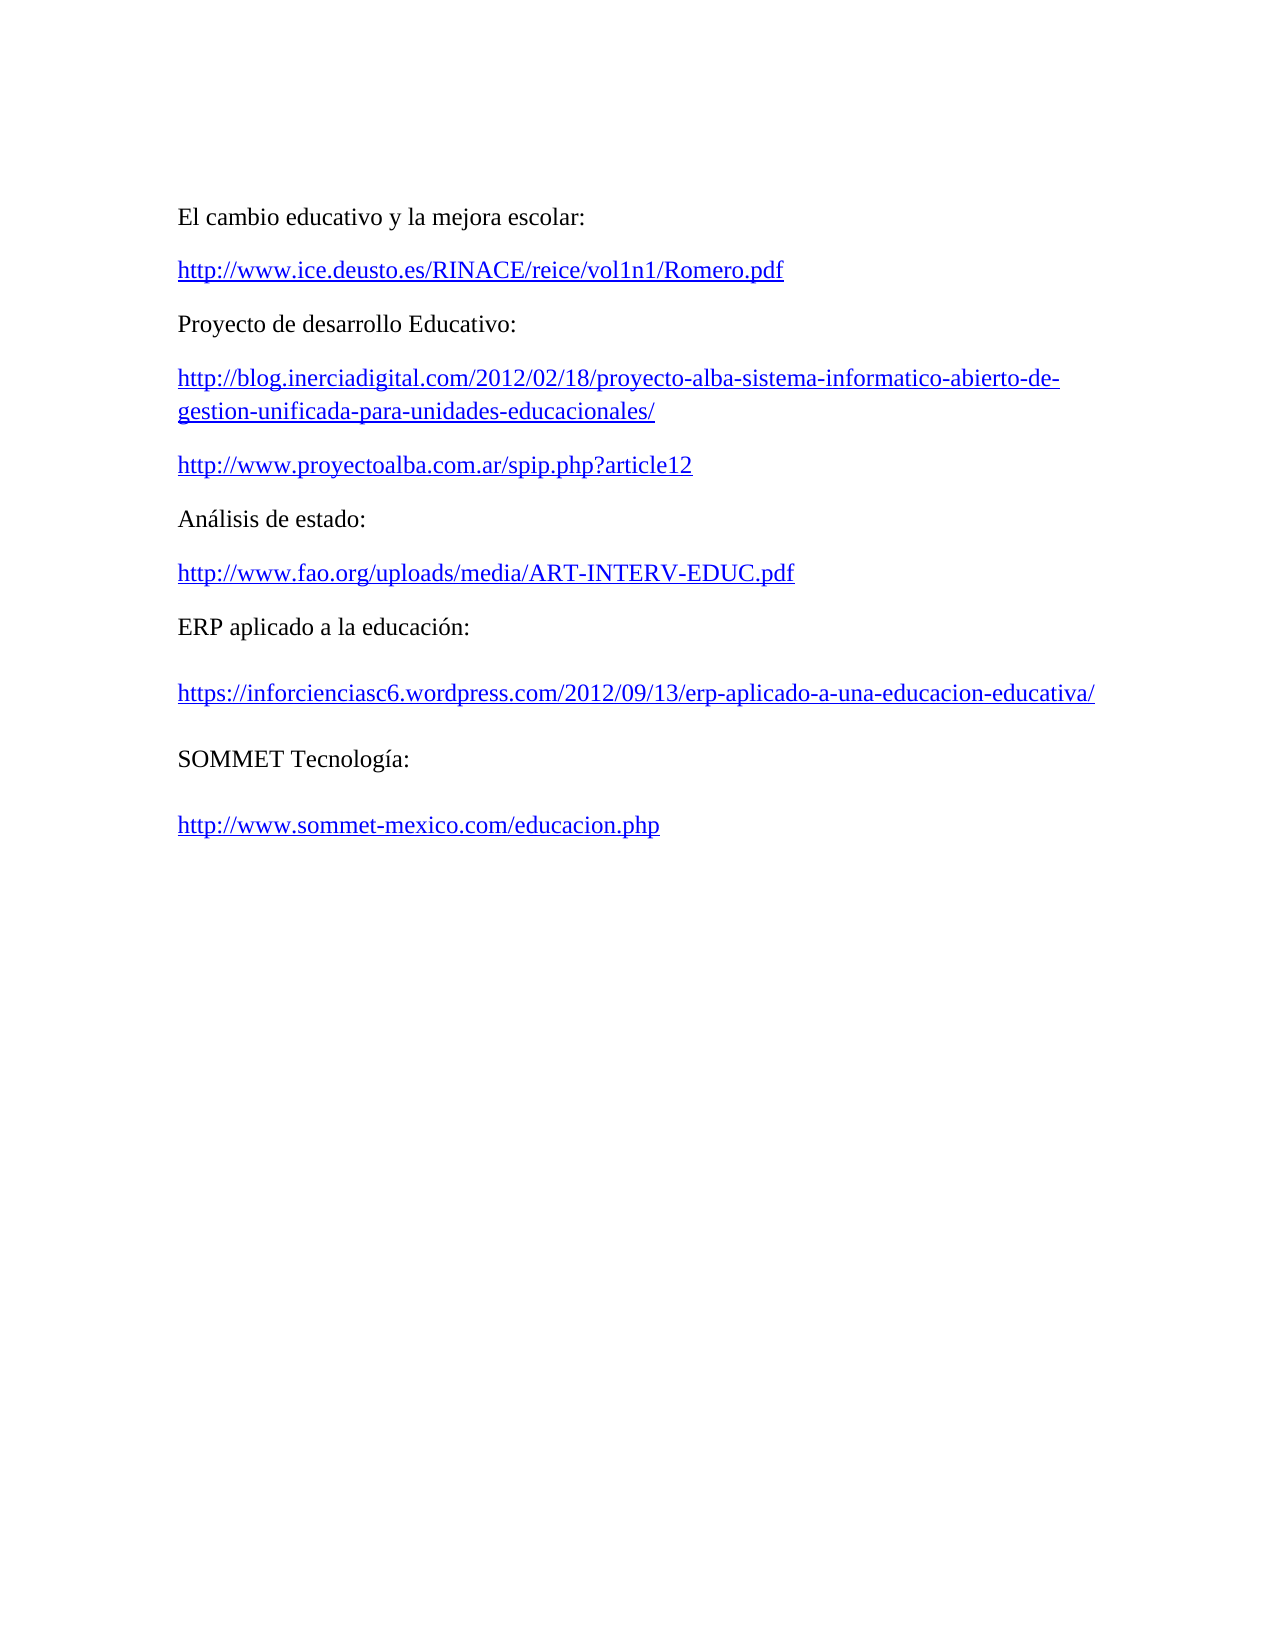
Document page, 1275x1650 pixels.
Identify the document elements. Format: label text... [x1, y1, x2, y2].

text Proyecto de desarrollo Educativo: [177, 309, 1098, 338]
text Análisis de estado: [177, 504, 1098, 533]
text http://www.ice.deusto.es/RINACE/reice/vol1n1/Romero.pdf [177, 255, 1098, 284]
text ERP aplicado a la educación: [177, 612, 1098, 640]
text http://www.fao.org/uploads/media/ART-INTERV-EDUC.pdf [177, 558, 1098, 586]
text http://www.sommet-mexico.com/educacion.php [177, 810, 1098, 838]
text El cambio educativo y la mejora escolar: [177, 202, 1098, 230]
text http://blog.inerciadigital.com/2012/02/18/proyecto-alba-sistema-informatico-abierto-de-gestion-unificada-para-unidades-educacionales/ [177, 363, 1098, 425]
text http://www.proyectoalba.com.ar/spip.php?article12 [177, 450, 1098, 479]
text https://inforcienciasc6.wordpress.com/2012/09/13/erp-aplicado-a-una-educacion-educativa/ [177, 678, 1098, 706]
text SOMMET Tecnología: [177, 744, 1098, 772]
